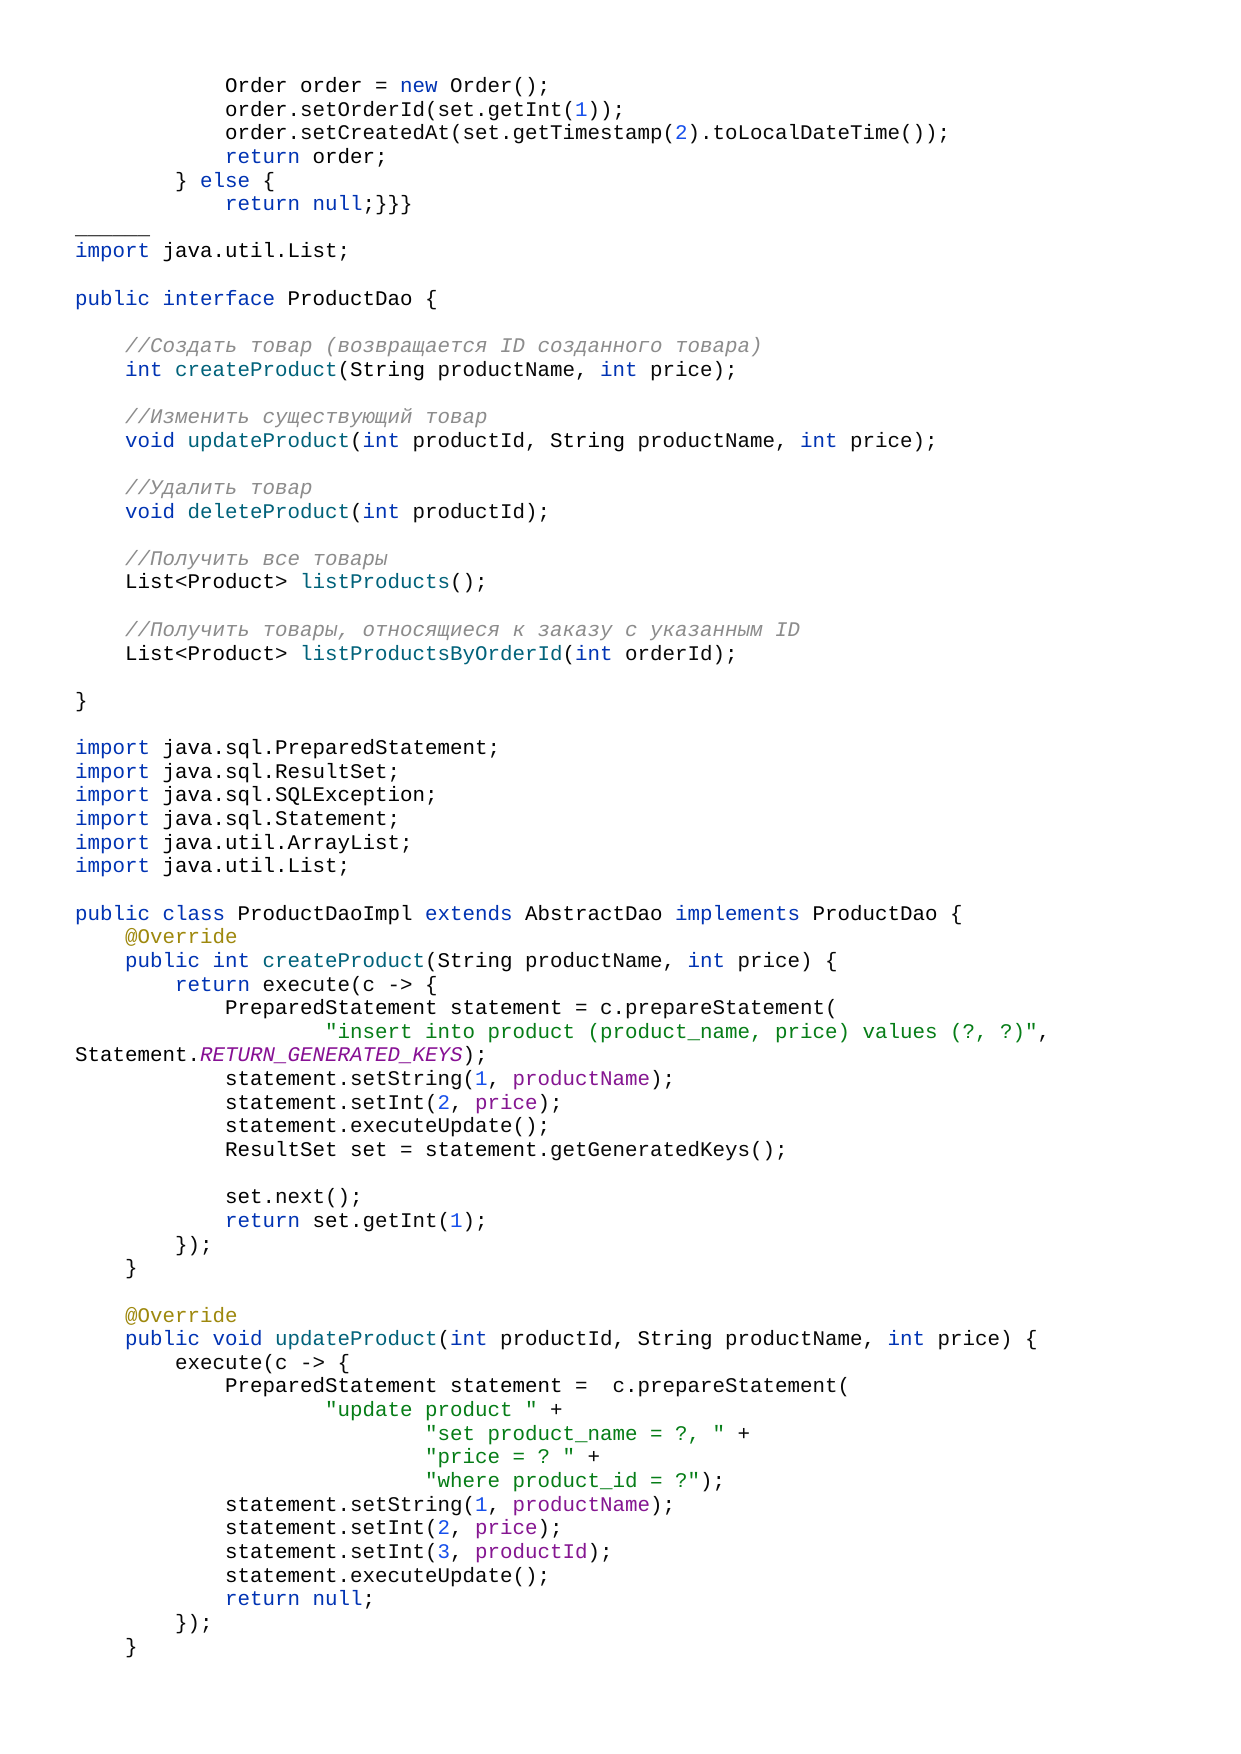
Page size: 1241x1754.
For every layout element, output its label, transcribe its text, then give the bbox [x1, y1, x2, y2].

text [75, 737, 1165, 1659]
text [75, 75, 1165, 217]
text ______ [75, 217, 1165, 241]
text import java.util.List; public interface ProductDao { //Создать товар (возвращается ID созданного товара) int createProduct(String productName, int price); //Изменить существующий товар void updateProduct(int productId, String productName, int price); //Удалить товар void deleteProduct(int productId); //Получить все товары List<Product> listProducts(); //Получить товары, относящиеся к заказу с указанным ID List<Product> listProductsByOrderId(int orderId); } [75, 241, 1165, 713]
